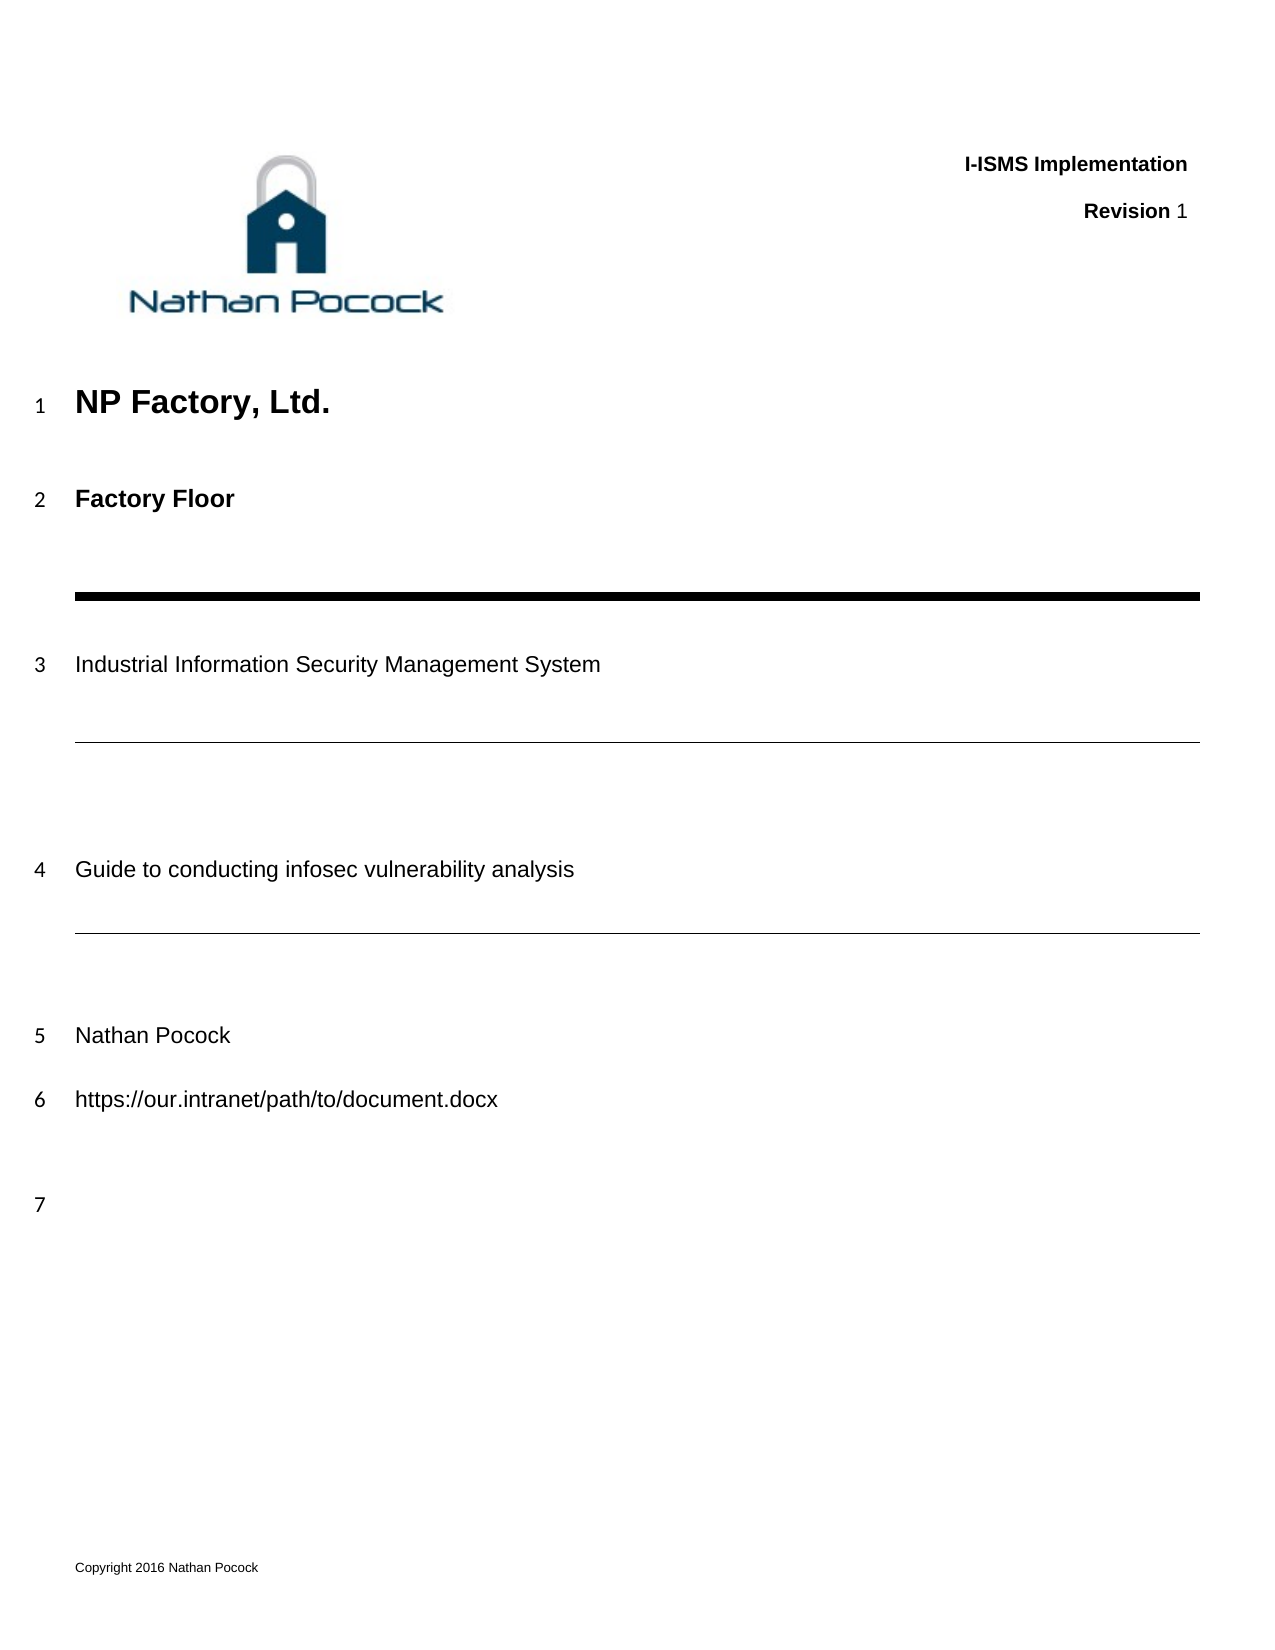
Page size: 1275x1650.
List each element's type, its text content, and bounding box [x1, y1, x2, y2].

text https://our.intranet/path/to/document.docx [75, 1086, 1200, 1113]
picture [116, 151, 456, 319]
text NP Factory, Ltd. [75, 382, 1200, 421]
text Factory Floor [75, 484, 1200, 513]
table_header I-ISMS Implementation Revision 1 [637, 126, 1199, 357]
table_header [75, 126, 637, 357]
